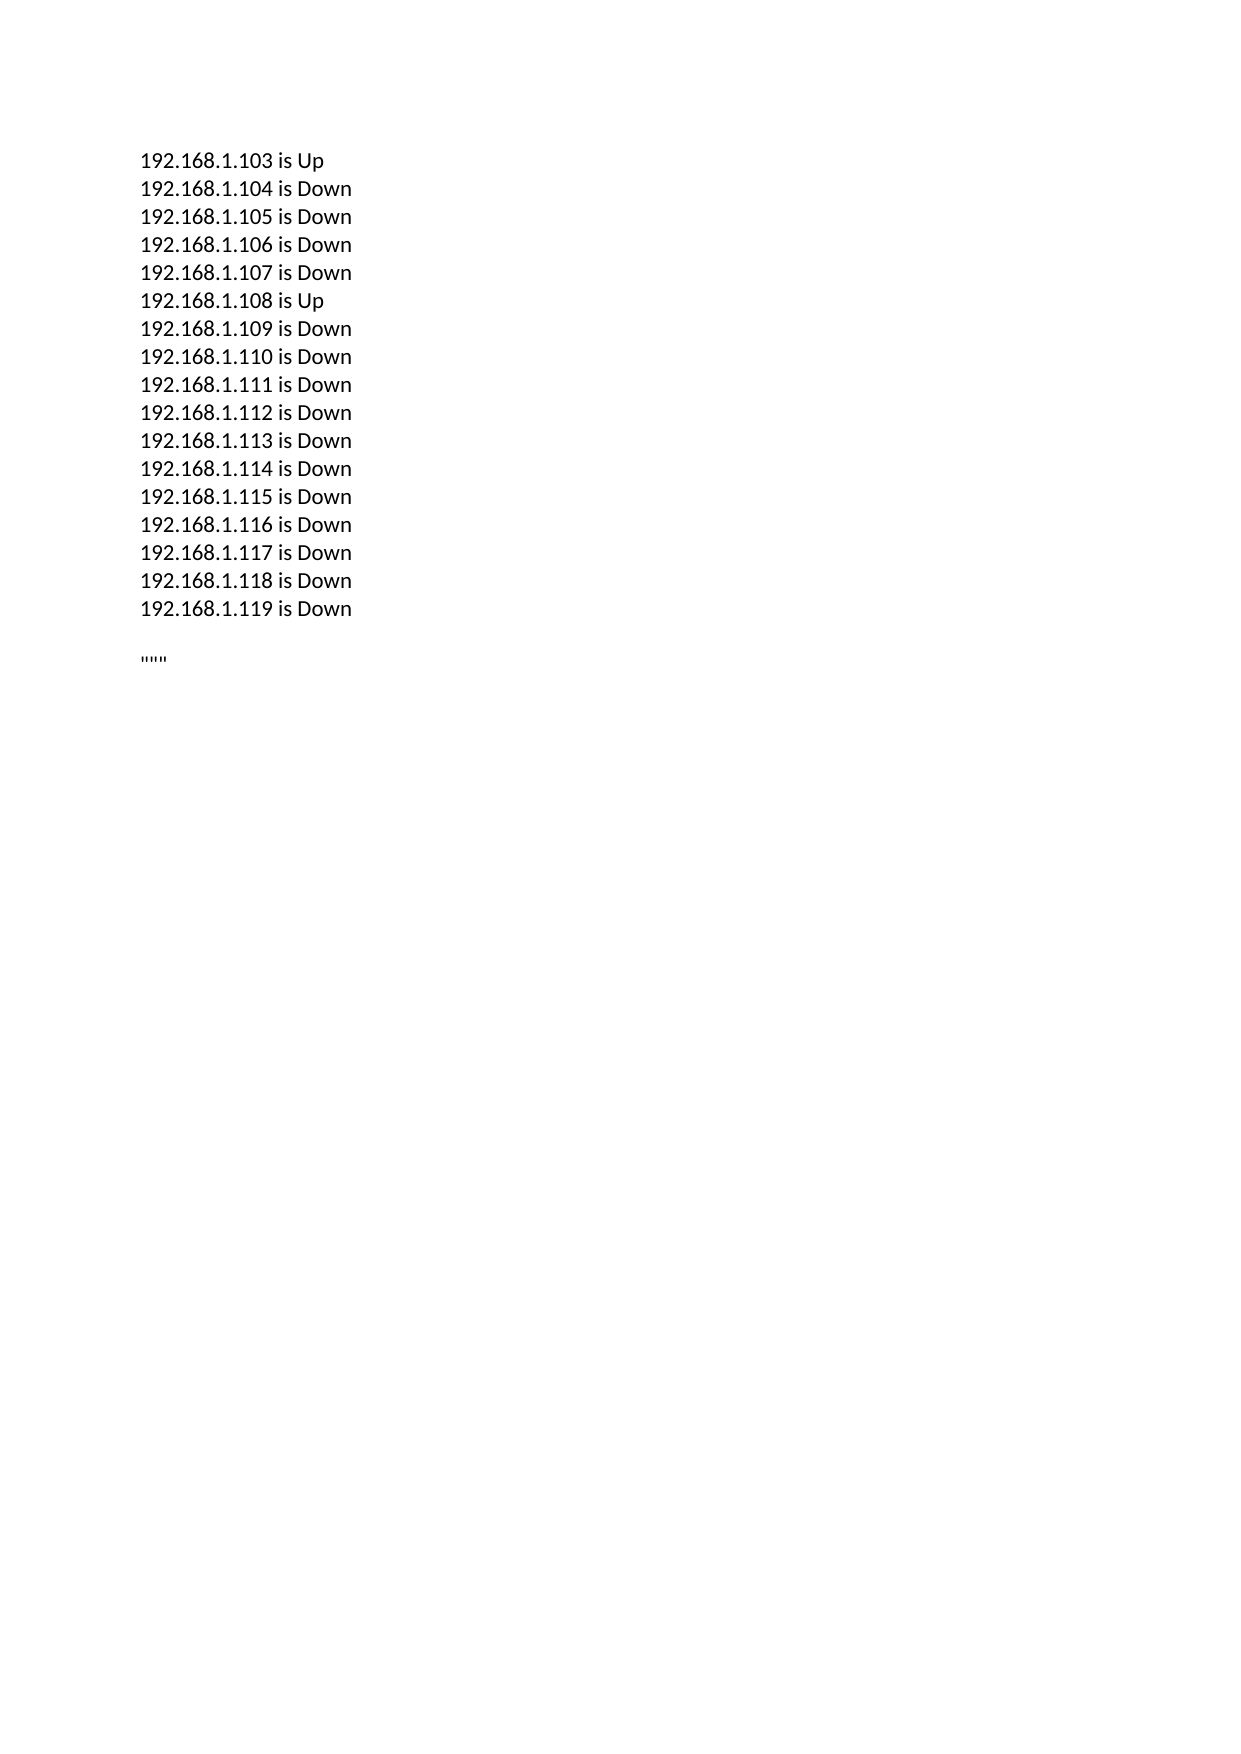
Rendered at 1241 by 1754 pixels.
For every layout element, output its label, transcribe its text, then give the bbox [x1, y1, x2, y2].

text 192.168.1.119 is Down [139, 594, 1240, 622]
text 192.168.1.108 is Up [139, 286, 1240, 314]
text 192.168.1.118 is Down [139, 566, 1240, 594]
text 192.168.1.105 is Down [139, 202, 1240, 230]
text 192.168.1.112 is Down [139, 398, 1240, 426]
text 192.168.1.117 is Down [139, 538, 1240, 566]
text 192.168.1.114 is Down [139, 454, 1240, 482]
text 192.168.1.110 is Down [139, 342, 1240, 370]
text 192.168.1.104 is Down [139, 174, 1240, 202]
text 192.168.1.107 is Down [139, 258, 1240, 286]
text 192.168.1.115 is Down [139, 482, 1240, 510]
text 192.168.1.109 is Down [139, 314, 1240, 342]
text """ [139, 650, 1240, 678]
text 192.168.1.116 is Down [139, 510, 1240, 538]
text 192.168.1.111 is Down [139, 370, 1240, 398]
text 192.168.1.113 is Down [139, 426, 1240, 454]
text 192.168.1.106 is Down [139, 230, 1240, 258]
text 192.168.1.103 is Up [139, 146, 1240, 174]
